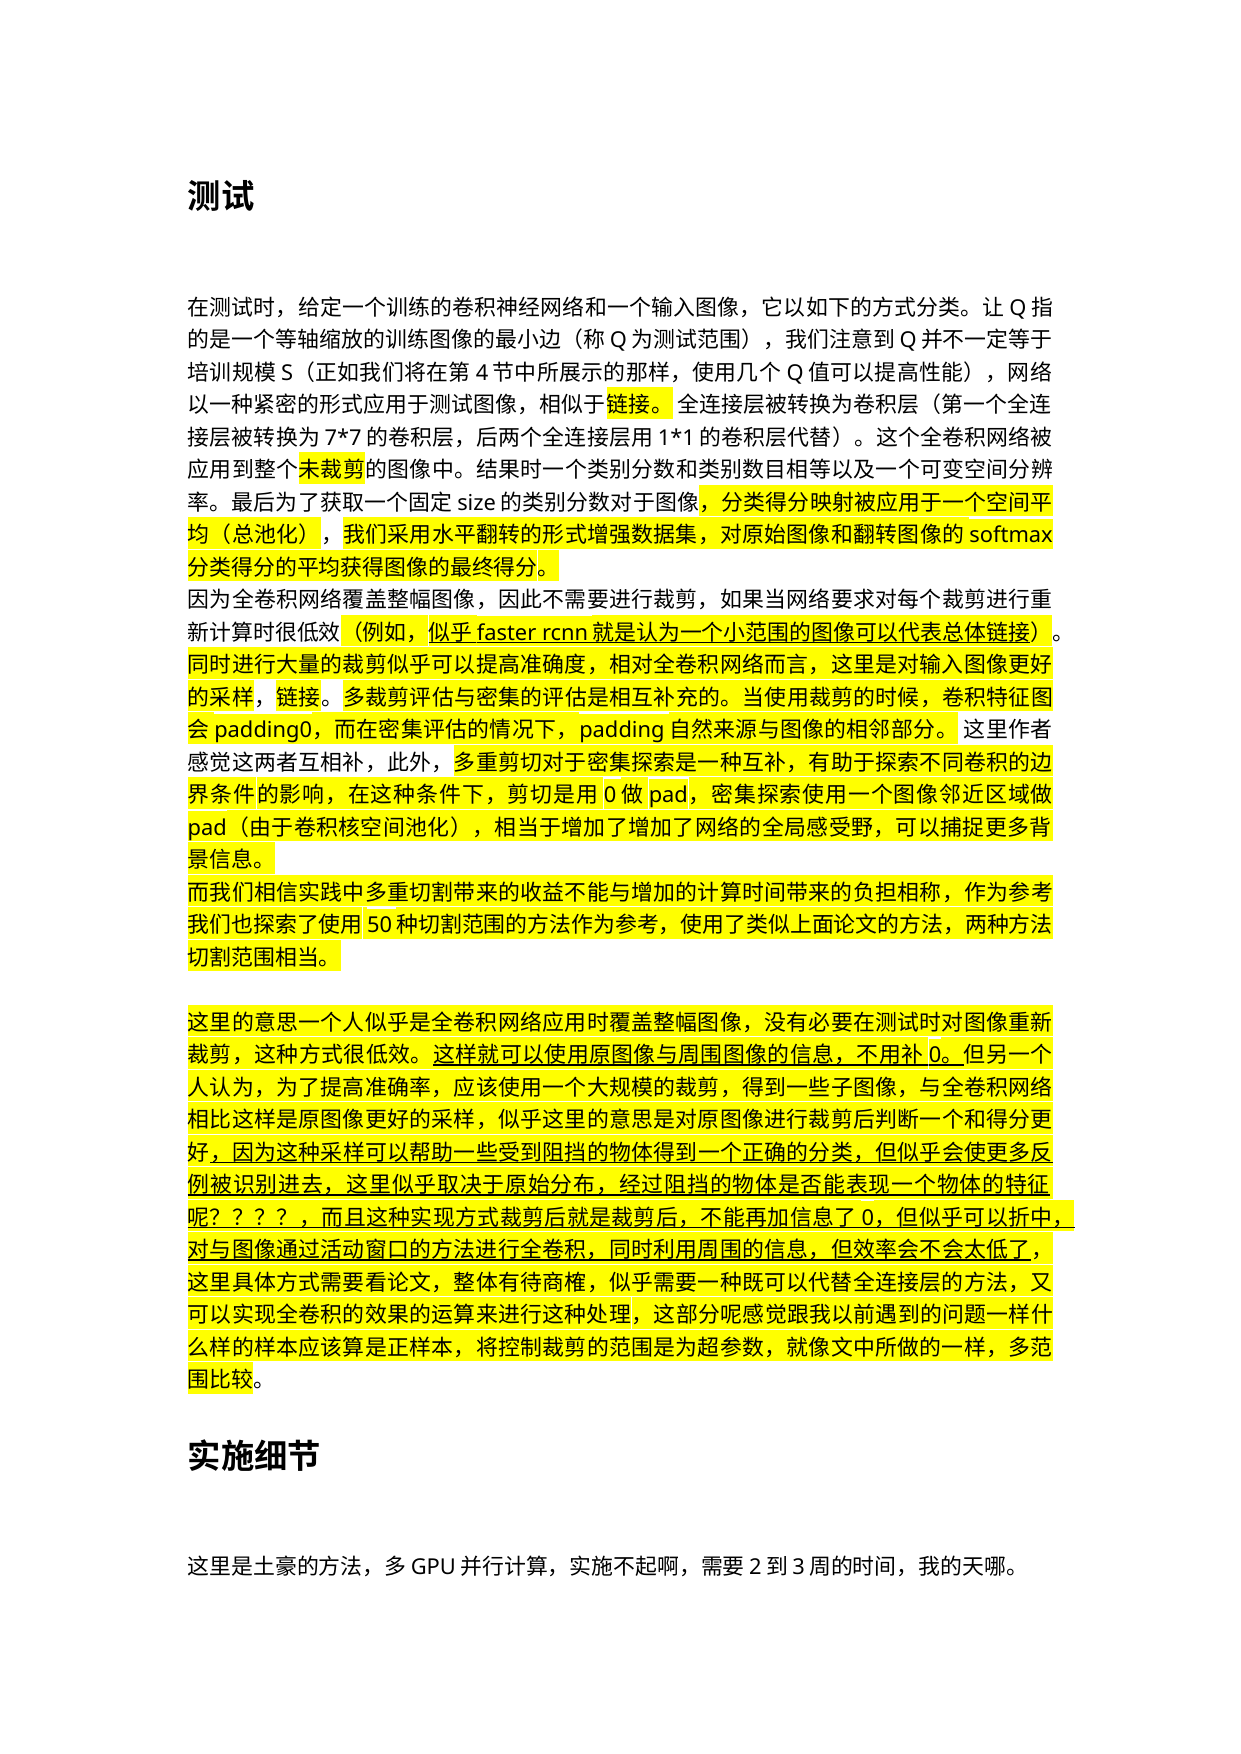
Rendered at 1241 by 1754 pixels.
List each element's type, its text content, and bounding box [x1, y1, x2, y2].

text 而我们相信实践中多重切割带来的收益不能与增加的计算时间带来的负担相称，作为参考我们也探索了使用50种切割范围的方法作为参考，使用了类似上面论文的方法，两种方法切割范围相当。 [187, 874, 1053, 972]
text 因为全卷积网络覆盖整幅图像，因此不需要进行裁剪，如果当网络要求对每个裁剪进行重新计算时很低效（例如，似乎faster rcnn就是认为一个小范围的图像可以代表总体链接）。同时进行大量的裁剪似乎可以提高准确度，相对全卷积网络而言，这里是对输入图像更好的采样，链接。多裁剪评估与密集的评估是相互补充的。当使用裁剪的时候，卷积特征图会padding0，而在密集评估的情况下，padding自然来源与图像的相邻部分。 这里作者感觉这两者互相补，此外，多重剪切对于密集探索是一种互补，有助于探索不同卷积的边界条件的影响，在这种条件下，剪切是用0做pad，密集探索使用一个图像邻近区域做pad（由于卷积核空间池化），相当于增加了增加了网络的全局感受野，可以捕捉更多背景信息。 [187, 582, 1053, 874]
subtitle 实施细节 [187, 1421, 1053, 1486]
subtitle 测试 [187, 162, 1053, 227]
text 这里的意思一个人似乎是全卷积网络应用时覆盖整幅图像，没有必要在测试时对图像重新裁剪，这种方式很低效。这样就可以使用原图像与周围图像的信息，不用补0。但另一个人认为，为了提高准确率，应该使用一个大规模的裁剪，得到一些子图像，与全卷积网络相比这样是原图像更好的采样，似乎这里的意思是对原图像进行裁剪后判断一个和得分更好，因为这种采样可以帮助一些受到阻挡的物体得到一个正确的分类，但似乎会使更多反例被识别进去，这里似乎取决于原始分布，经过阻挡的物体是否能表现一个物体的特征呢？？？？，而且这种实现方式裁剪后就是裁剪后，不能再加信息了0，但似乎可以折中，对与图像通过活动窗口的方法进行全卷积，同时利用周围的信息，但效率会不会太低了，这里具体方式需要看论文，整体有待商榷，似乎需要一种既可以代替全连接层的方法，又可以实现全卷积的效果的运算来进行这种处理，这部分呢感觉跟我以前遇到的问题一样什么样的样本应该算是正样本，将控制裁剪的范围是为超参数，就像文中所做的一样，多范围比较。 [187, 1260, 1053, 1394]
text 这里的意思一个人似乎是全卷积网络应用时覆盖整幅图像，没有必要在测试时对图像重新裁剪，这种方式很低效。这样就可以使用原图像与周围图像的信息，不用补0。但另一个人认为，为了提高准确率，应该使用一个大规模的裁剪，得到一些子图像，与全卷积网络相比这样是原图像更好的采样，似乎这里的意思是对原图像进行裁剪后判断一个和得分更好，因为这种采样可以帮助一些受到阻挡的物体得到一个正确的分类，但似乎会使更多反例被识别进去，这里似乎取决于原始分布，经过阻挡的物体是否能表现一个物体的特征呢？？？？，而且这种实现方式裁剪后就是裁剪后，不能再加信息了0，但似乎可以折中，对与图像通过活动窗口的方法进行全卷积，同时利用周围的信息，但效率会不会太低了，这里具体方式需要看论文，整体有待商榷，似乎需要一种既可以代替全连接层的方法，又可以实现全卷积的效果的运算来进行这种处理，这部分呢感觉跟我以前遇到的问题一样什么样的样本应该算是正样本，将控制裁剪的范围是为超参数，就像文中所做的一样，多范围比较。 [187, 1004, 1053, 1194]
text 这里是土豪的方法，多GPU并行计算，实施不起啊，需要2到3周的时间，我的天哪。 [187, 1548, 1053, 1581]
text 在测试时，给定一个训练的卷积神经网络和一个输入图像，它以如下的方式分类。让Q指的是一个等轴缩放的训练图像的最小边（称Q为测试范围），我们注意到Q并不一定等于培训规模S（正如我们将在第4节中所展示的那样，使用几个Q值可以提高性能），网络以一种紧密的形式应用于测试图像，相似于链接。 全连接层被转换为卷积层（第一个全连接层被转换为7*7的卷积层，后两个全连接层用1*1的卷积层代替）。这个全卷积网络被应用到整个未裁剪的图像中。结果时一个类别分数和类别数目相等以及一个可变空间分辨率。最后为了获取一个固定size的类别分数对于图像，分类得分映射被应用于一个空间平均（总池化），我们采用水平翻转的形式增强数据集，对原始图像和翻转图像的softmax分类得分的平均获得图像的最终得分。 [187, 289, 1053, 582]
